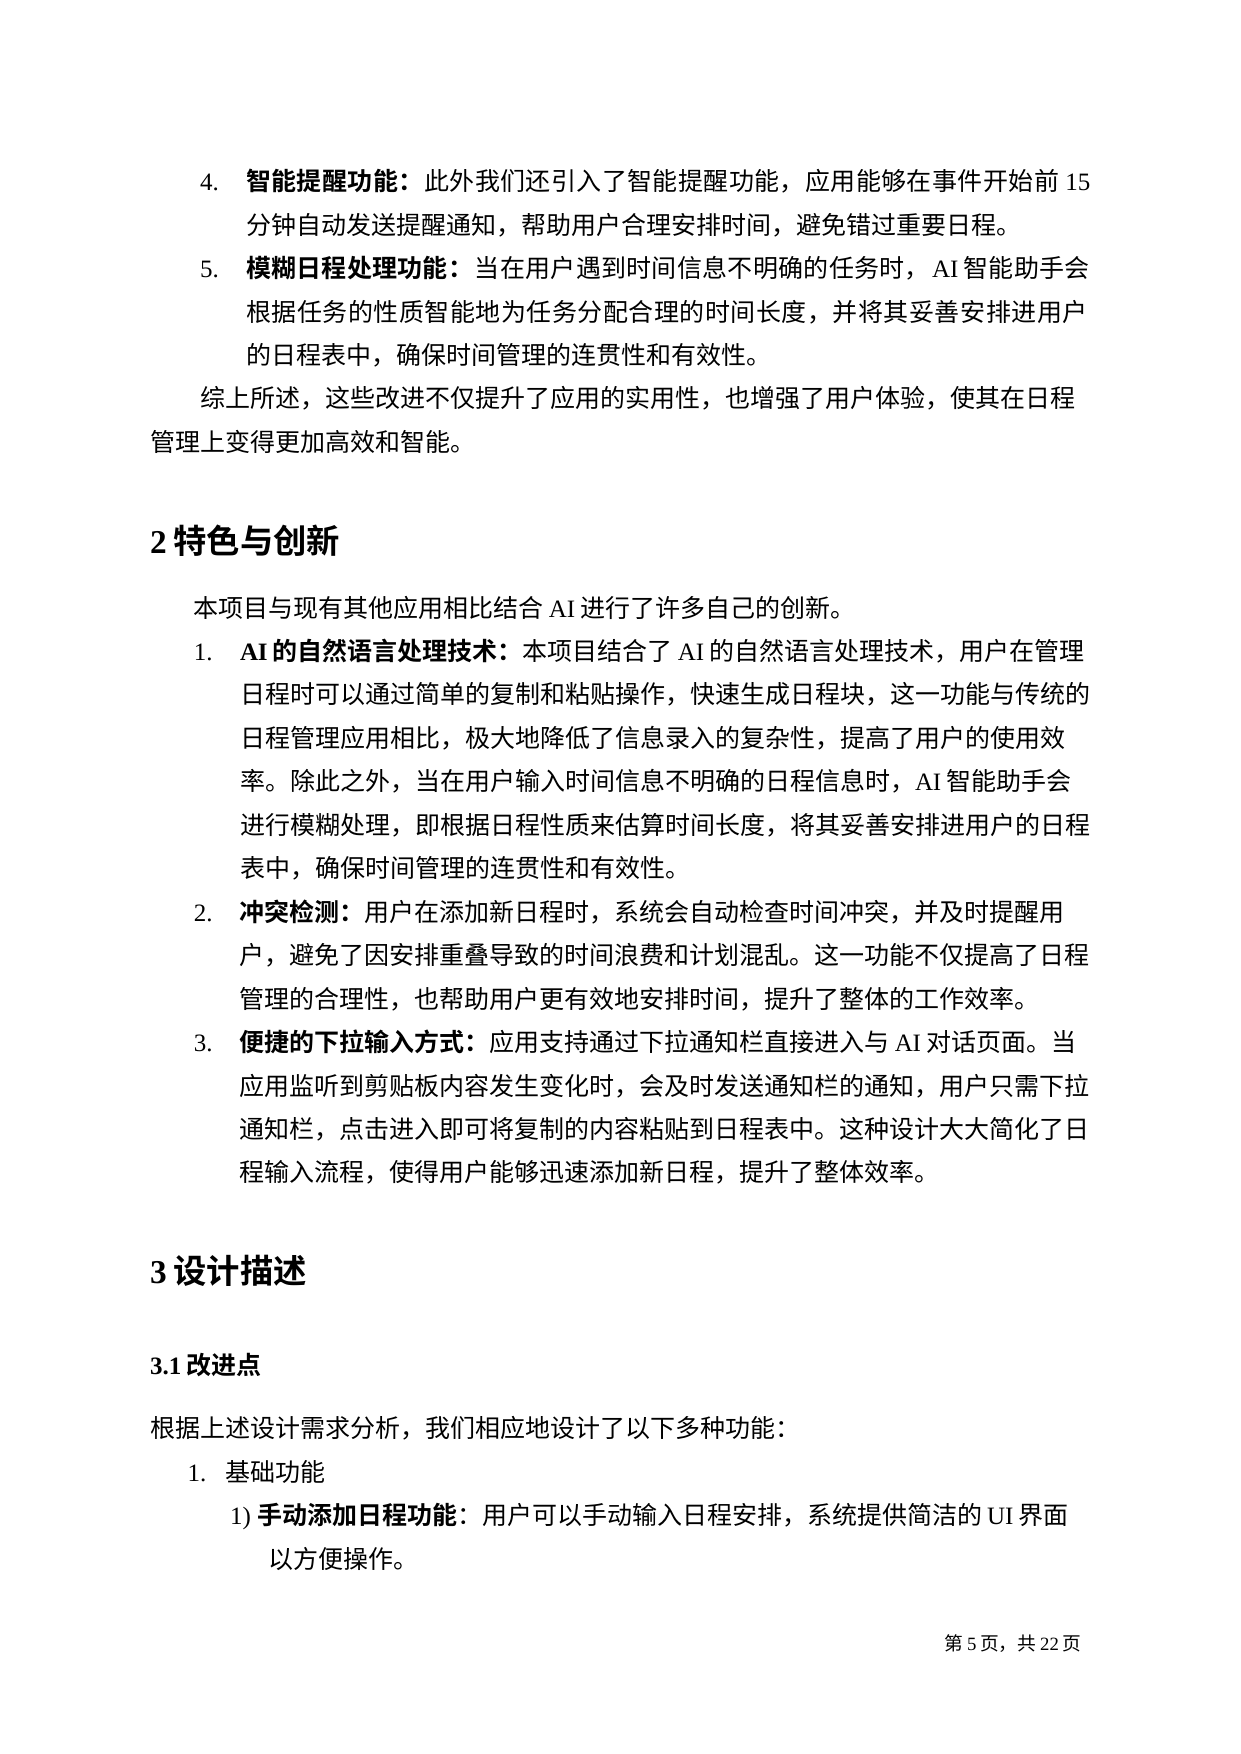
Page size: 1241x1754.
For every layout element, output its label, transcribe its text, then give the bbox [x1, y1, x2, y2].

text 根据上述设计需求分析，我们相应地设计了以下多种功能： [150, 1409, 1090, 1445]
subtitle 3设计描述 [150, 1245, 1090, 1293]
list 模糊日程处理功能：当在用户遇到时间信息不明确的任务时，AI智能助手会根据任务的性质智能地为任务分配合理的时间长度，并将其妥善安排进用户的日程表中，确保时间管理的连贯性和有效性。 [200, 249, 1090, 372]
list 手动添加日程功能：用户可以手动输入日程安排，系统提供简洁的UI界面以方便操作。 [230, 1496, 1090, 1576]
list 智能提醒功能：此外我们还引入了智能提醒功能，应用能够在事件开始前15分钟自动发送提醒通知，帮助用户合理安排时间，避免错过重要日程。 [200, 162, 1090, 241]
text 综上所述，这些改进不仅提升了应用的实用性，也增强了用户体验，使其在日程管理上变得更加高效和智能。 [150, 379, 1090, 459]
list 冲突检测：用户在添加新日程时，系统会自动检查时间冲突，并及时提醒用户，避免了因安排重叠导致的时间浪费和计划混乱。这一功能不仅提高了日程管理的合理性，也帮助用户更有效地安排时间，提升了整体的工作效率。 [194, 892, 1090, 1015]
list 基础功能 [187, 1452, 1090, 1489]
list 便捷的下拉输入方式：应用支持通过下拉通知栏直接进入与AI对话页面。当应用监听到剪贴板内容发生变化时，会及时发送通知栏的通知，用户只需下拉通知栏，点击进入即可将复制的内容粘贴到日程表中。这种设计大大简化了日程输入流程，使得用户能够迅速添加新日程，提升了整体效率。 [194, 1022, 1090, 1189]
list AI的自然语言处理技术：本项目结合了AI的自然语言处理技术，用户在管理日程时可以通过简单的复制和粘贴操作，快速生成日程块，这一功能与传统的日程管理应用相比，极大地降低了信息录入的复杂性，提高了用户的使用效率。除此之外，当在用户输入时间信息不明确的日程信息时，AI智能助手会进行模糊处理，即根据日程性质来估算时间长度，将其妥善安排进用户的日程表中，确保时间管理的连贯性和有效性。 [194, 632, 1090, 885]
text 本项目与现有其他应用相比结合AI进行了许多自己的创新。 [150, 588, 1090, 624]
subtitle 3.1改进点 [150, 1346, 1090, 1382]
subtitle 2特色与创新 [150, 515, 1090, 563]
